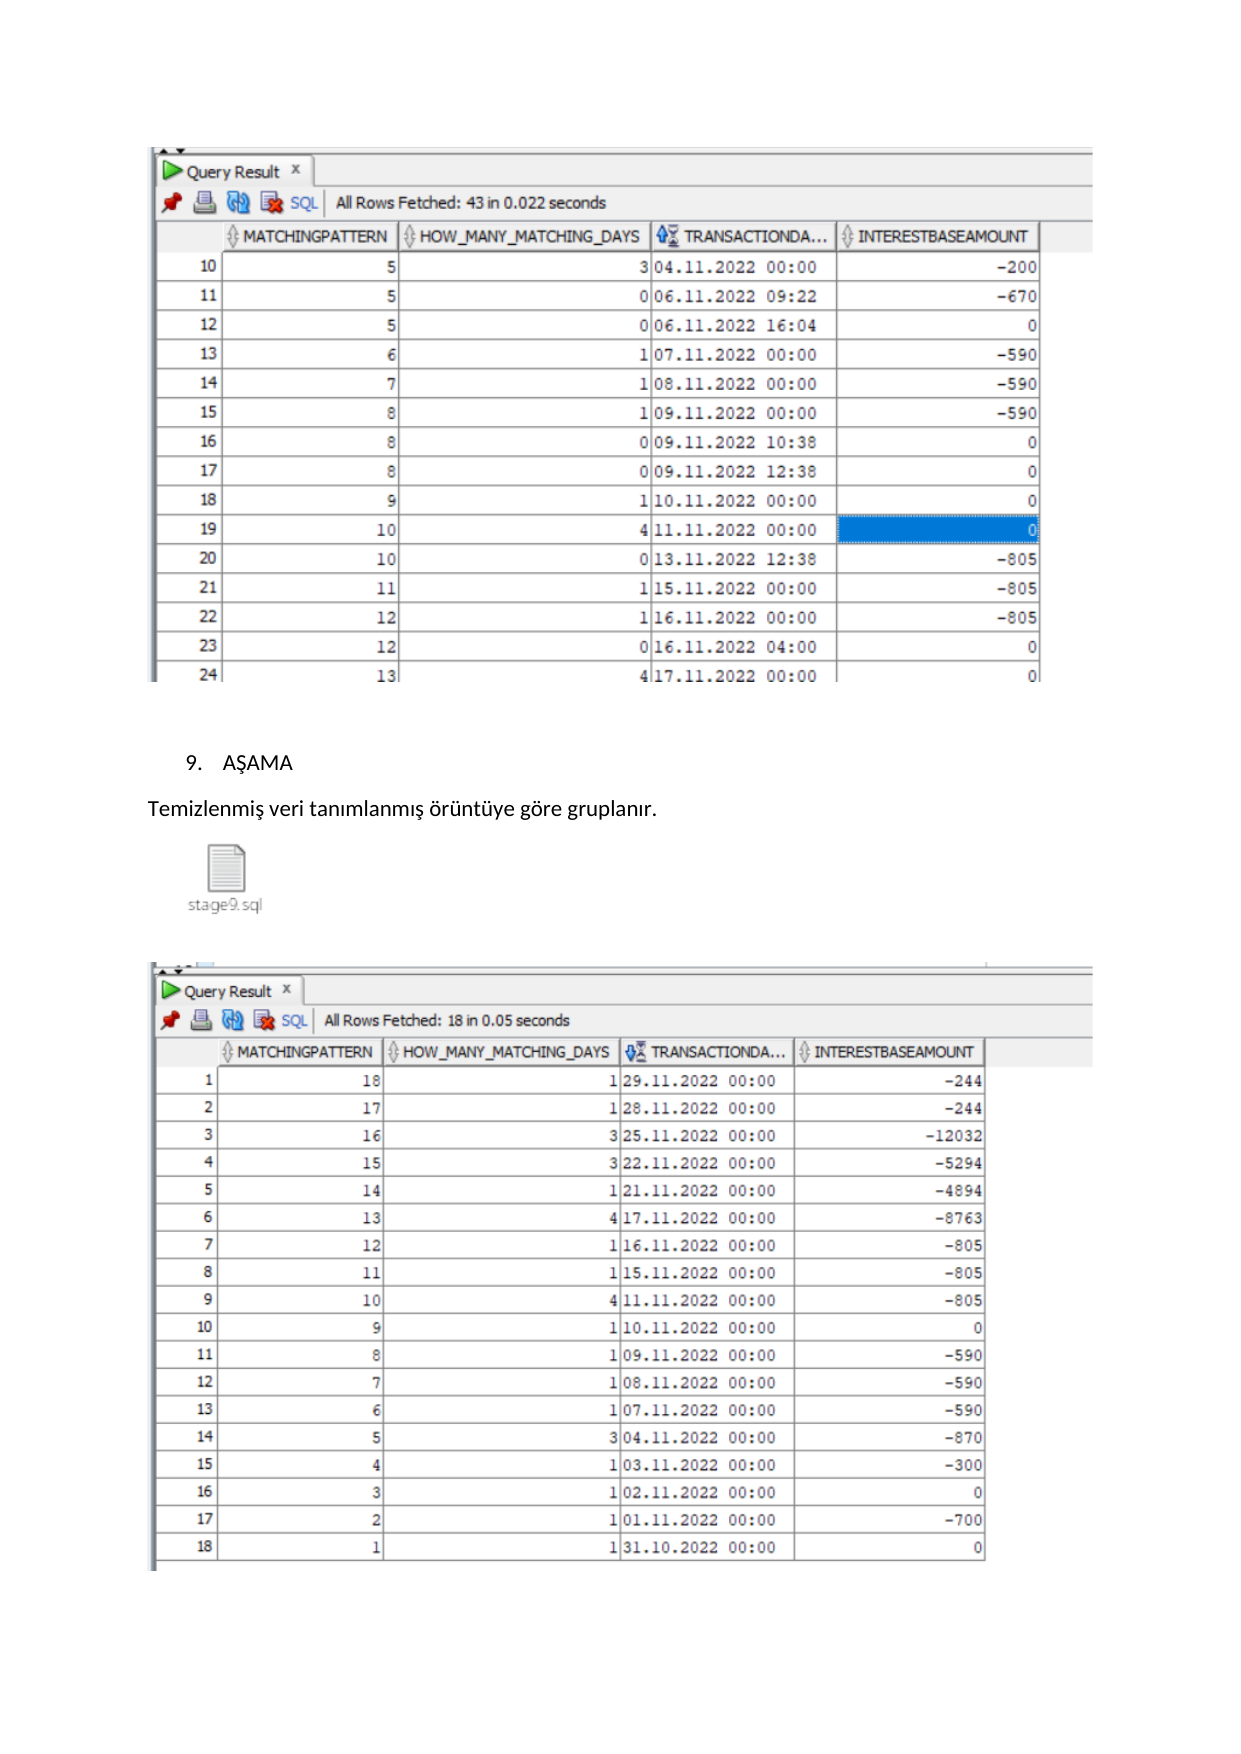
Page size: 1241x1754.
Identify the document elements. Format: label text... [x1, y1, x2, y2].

picture [147, 147, 1093, 682]
list AŞAMA [185, 748, 1093, 776]
picture [147, 962, 1093, 1571]
text Temizlenmiş veri tanımlanmış örüntüye göre gruplanır. [148, 794, 1093, 823]
